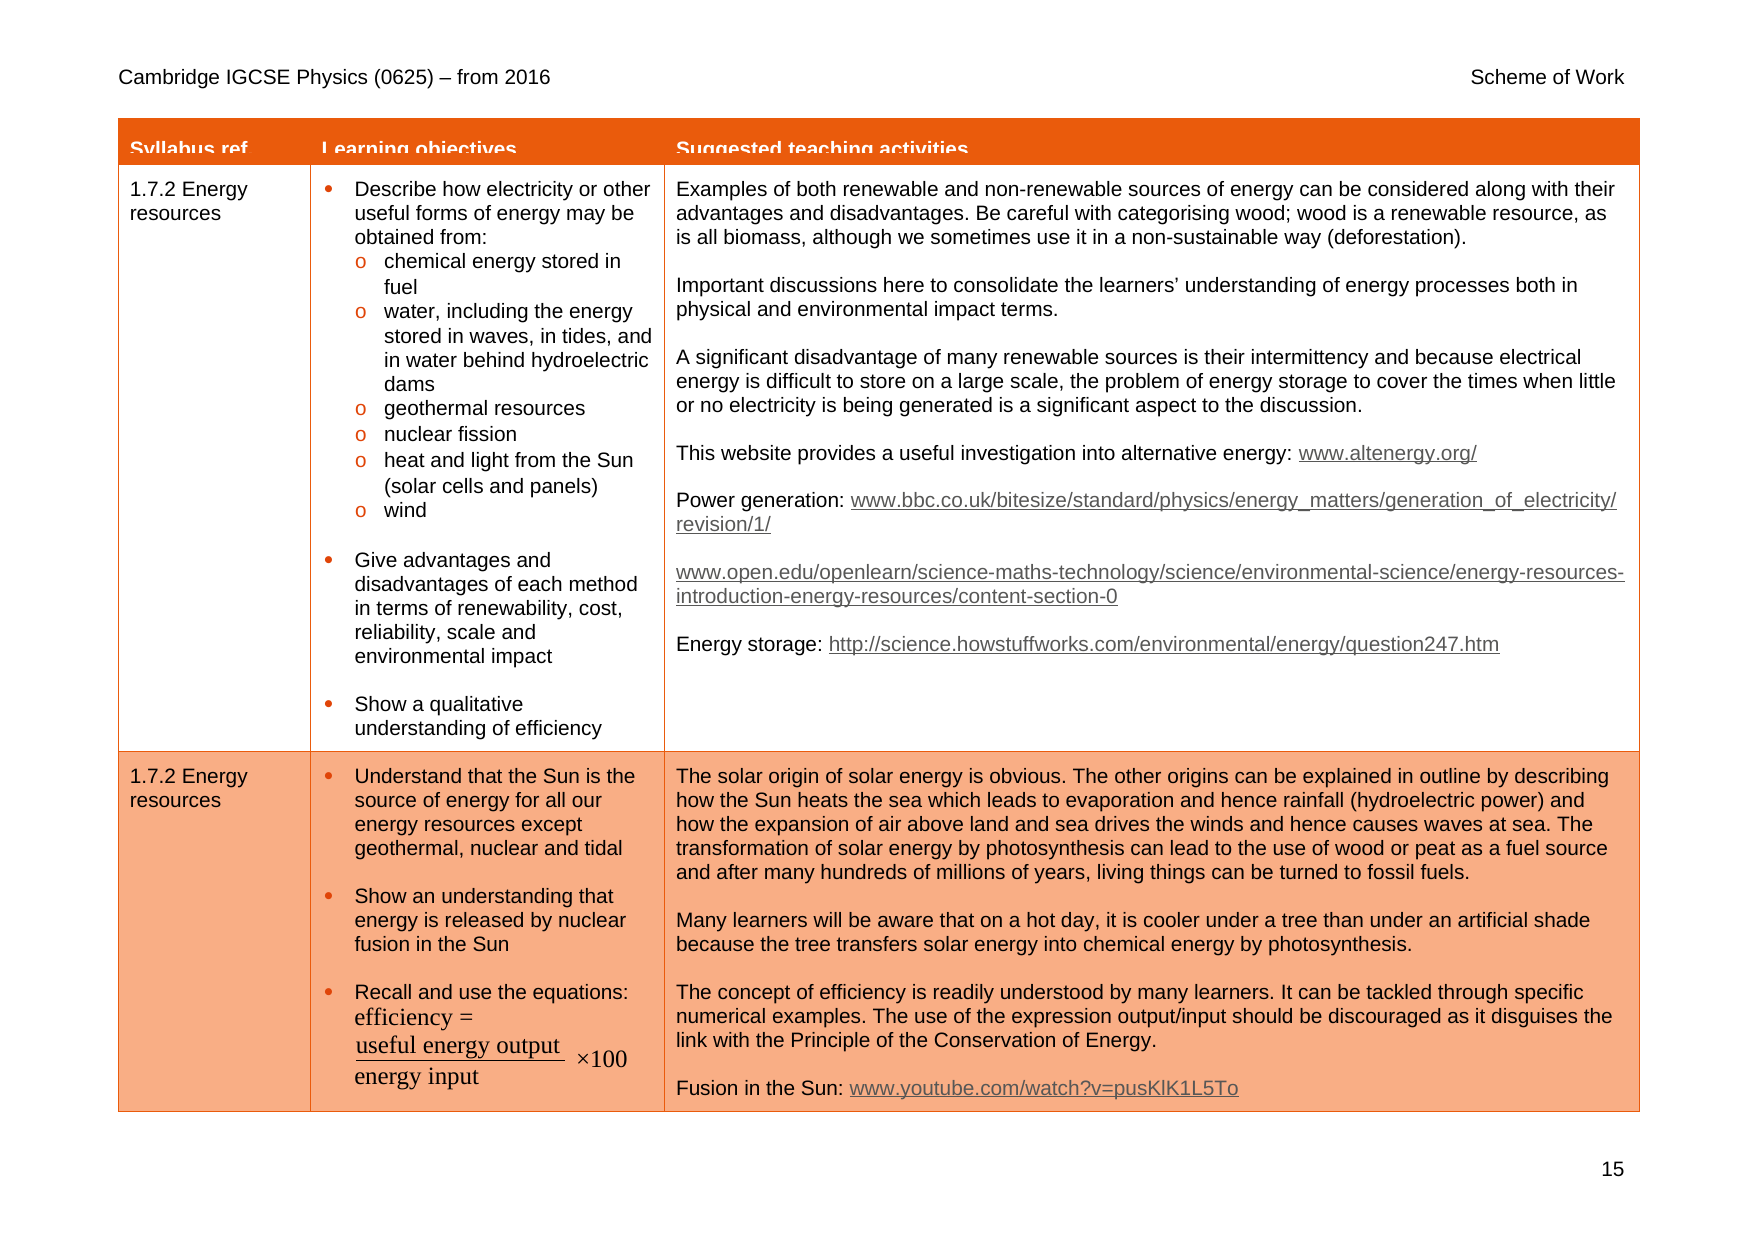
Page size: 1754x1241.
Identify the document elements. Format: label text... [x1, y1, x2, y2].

table_cell Examples of both renewable and non-renewable sources of energy can be considered along with their advantages and disadvantages. Be careful with categorising wood; wood is a renewable resource, as is all biomass, although we sometimes use it in a non-sustainable way (deforestation). Important discussions here to consolidate the learners’ understanding of energy processes both in physical and environmental impact terms. A significant disadvantage of many renewable sources is their intermittency and because electrical energy is difficult to store on a large scale, the problem of energy storage to cover the times when little or no electricity is being generated is a significant aspect to the discussion. This website provides a useful investigation into alternative energy: www.altenergy.org/ Power generation: www.bbc.co.uk/bitesize/standard/physics/energy_matters/generation_of_electricity/revision/1/ www.open.edu/openlearn/science-maths-technology/science/environmental-science/energy-resources-introduction-energy-resources/content-section-0 Energy storage: http://science.howstuffworks.com/environmental/energy/question247.htm [665, 165, 1639, 751]
table_cell Describe how electricity or other useful forms of energy may be obtained from: chemical energy stored in fuel water, including the energy stored in waves, in tides, and in water behind hydroelectric dams geothermal resources nuclear fission heat and light from the Sun (solar cells and panels) wind Give advantages and disadvantages of each method in terms of renewability, cost, reliability, scale and environmental impact Show a qualitative understanding of efficiency [311, 165, 664, 751]
table_cell 1.7.2 Energy resources [119, 752, 310, 1111]
table_header Syllabus ref. [119, 119, 310, 164]
table_cell 1.7.2 Energy resources [119, 165, 310, 751]
table_header Suggested teaching activities [665, 119, 1639, 164]
table_header Learning objectives [311, 119, 664, 164]
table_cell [311, 752, 664, 1111]
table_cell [665, 752, 1639, 1111]
